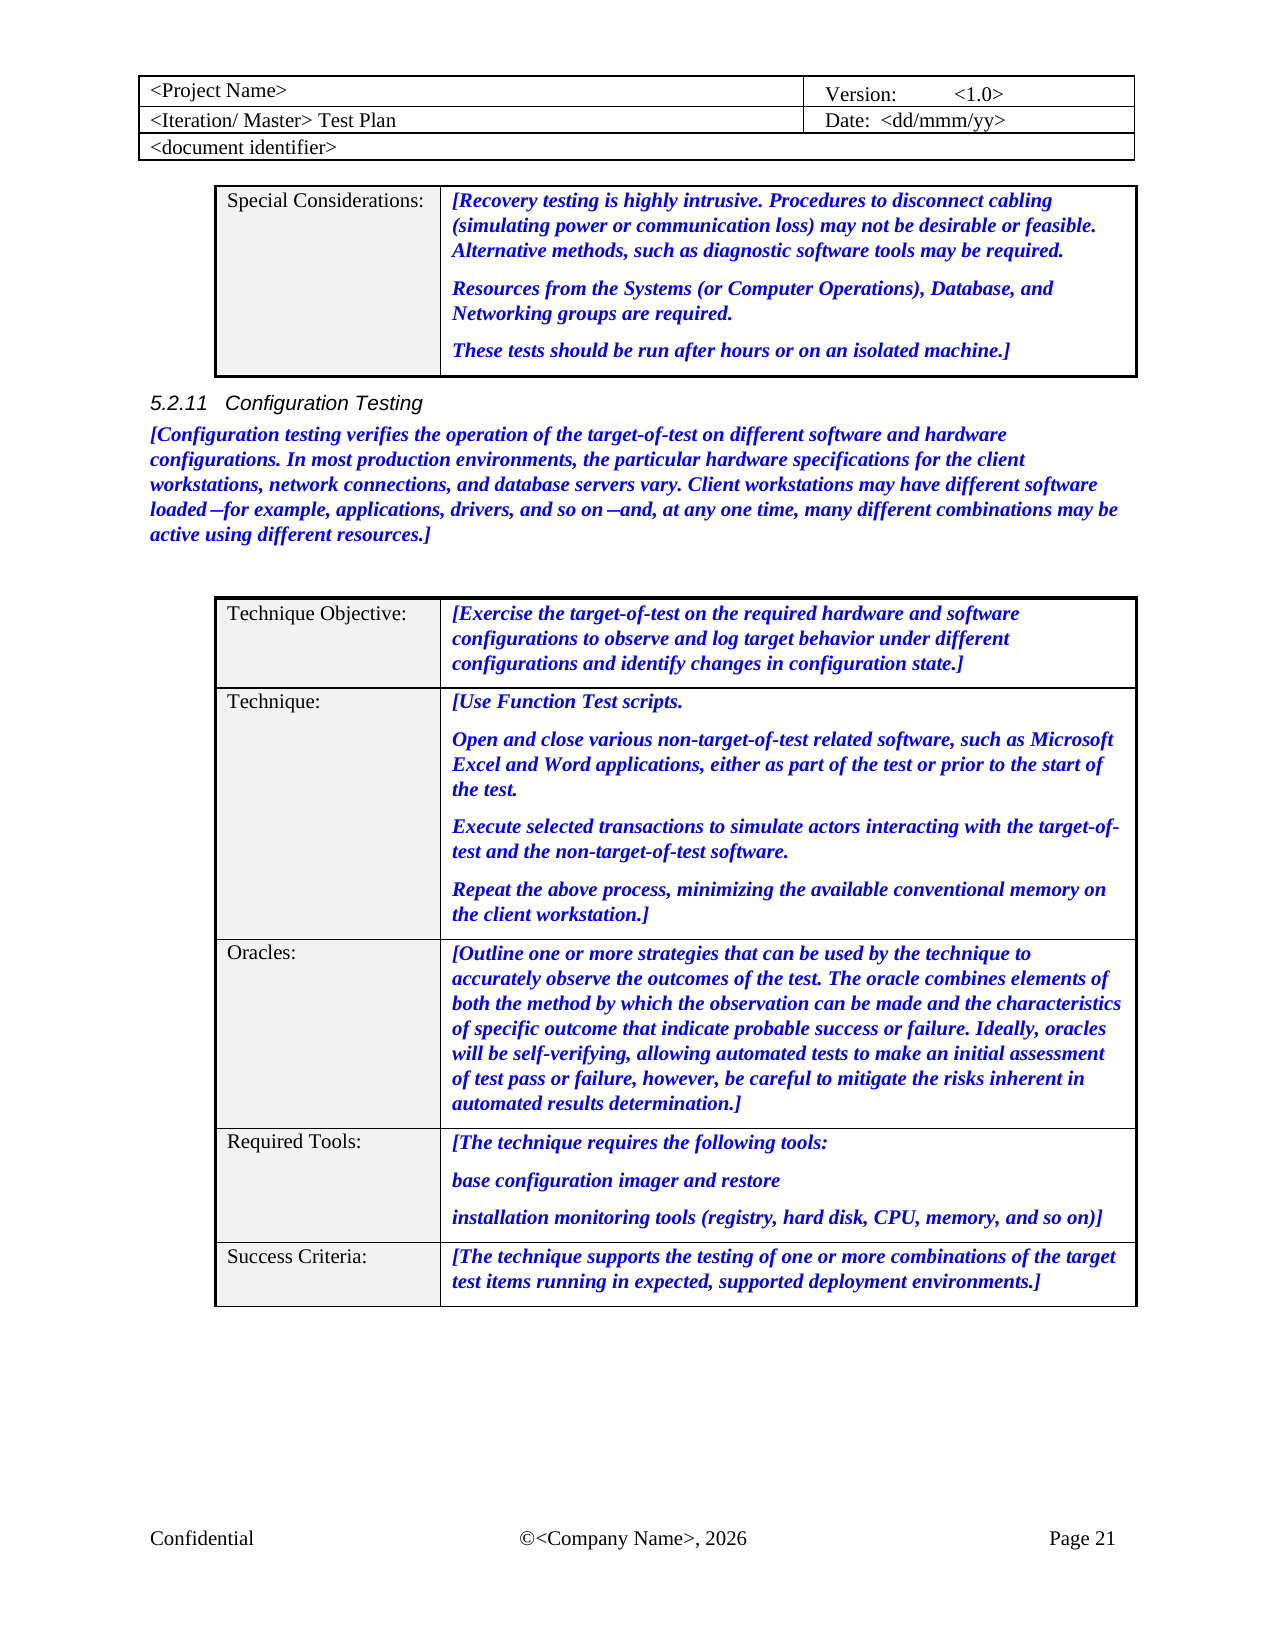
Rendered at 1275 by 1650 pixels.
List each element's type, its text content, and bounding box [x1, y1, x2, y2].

table_cell Special Considerations: [217, 187, 440, 374]
table_header [Exercise the target-of-test on the required hardware and software configurations to observe and log target behavior under different configurations and identify changes in configuration state.] [441, 600, 1135, 687]
table_cell [The technique requires the following tools: base configuration imager and restore installation monitoring tools (registry, hard disk, CPU, memory, and so on)] [441, 1129, 1135, 1242]
table_header Technique Objective: [217, 600, 440, 687]
table_cell [Recovery testing is highly intrusive. Procedures to disconnect cabling (simulating power or communication loss) may not be desirable or feasible. Alternative methods, such as diagnostic software tools may be required. Resources from the Systems (or Computer Operations), Database, and Networking groups are required. These tests should be run after hours or on an isolated machine.] [441, 187, 1135, 374]
subtitle Configuration Testing [150, 390, 1125, 415]
table_cell [Outline one or more strategies that can be used by the technique to accurately observe the outcomes of the test. The oracle combines elements of both the method by which the observation can be made and the characteristics of specific outcome that indicate probable success or failure. Ideally, oracles will be self-verifying, allowing automated tests to make an initial assessment of test pass or failure, however, be careful to mitigate the risks inherent in automated results determination.] [441, 940, 1135, 1128]
table_cell Oracles: [217, 940, 440, 1128]
table_cell Required Tools: [217, 1129, 440, 1242]
table_cell Technique: [217, 689, 440, 938]
table_cell [The technique supports the testing of one or more combinations of the target test items running in expected, supported deployment environments.] [441, 1243, 1135, 1306]
text [Configuration testing verifies the operation of the target-of-test on different software and hardware configurations. In most production environments, the particular hardware specifications for the client workstations, network connections, and database servers vary. Client workstations may have different software loadedfor example, applications, drivers, and so onand, at any one time, many different combinations may be active using different resources.] [150, 421, 1125, 546]
table_cell Success Criteria: [217, 1243, 440, 1306]
table_cell [Use Function Test scripts. Open and close various non-target-of-test related software, such as Microsoft Excel and Word applications, either as part of the test or prior to the start of the test. Execute selected transactions to simulate actors interacting with the target-of-test and the non-target-of-test software. Repeat the above process, minimizing the available conventional memory on the client workstation.] [441, 689, 1135, 938]
